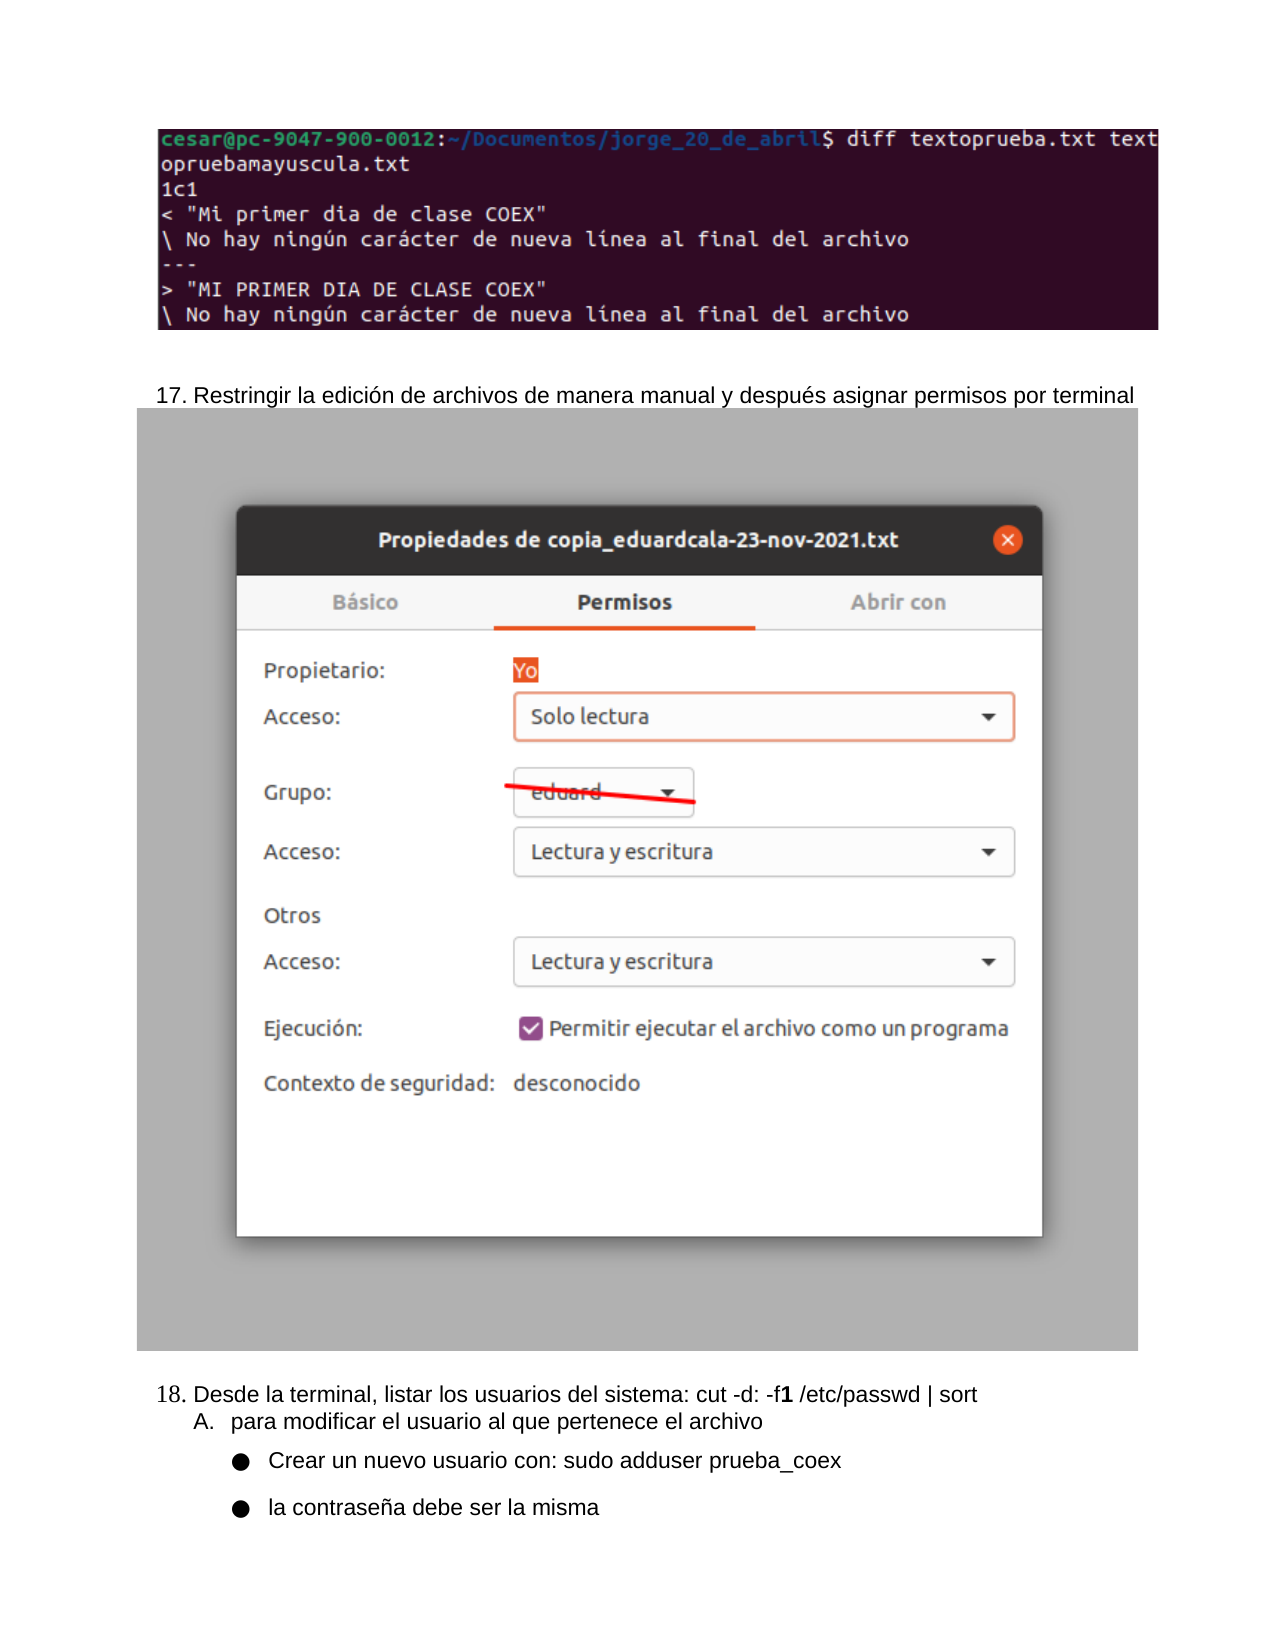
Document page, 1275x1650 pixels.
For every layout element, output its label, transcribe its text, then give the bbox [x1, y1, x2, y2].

list Restringir la edición de archivos de manera manual y después asignar permisos por terminal [156, 382, 1157, 409]
picture [136, 408, 1139, 1351]
list Desde la terminal, listar los usuarios del sistema: cut -d: -f1 /etc/passwd | sort [156, 1379, 1157, 1408]
list para modificar el usuario al que pertenece el archivo [193, 1408, 1157, 1435]
list la contraseña debe ser la misma [231, 1482, 1157, 1529]
picture [157, 129, 1159, 330]
list Crear un nuevo usuario con: sudo adduser prueba_coex [231, 1435, 1157, 1482]
